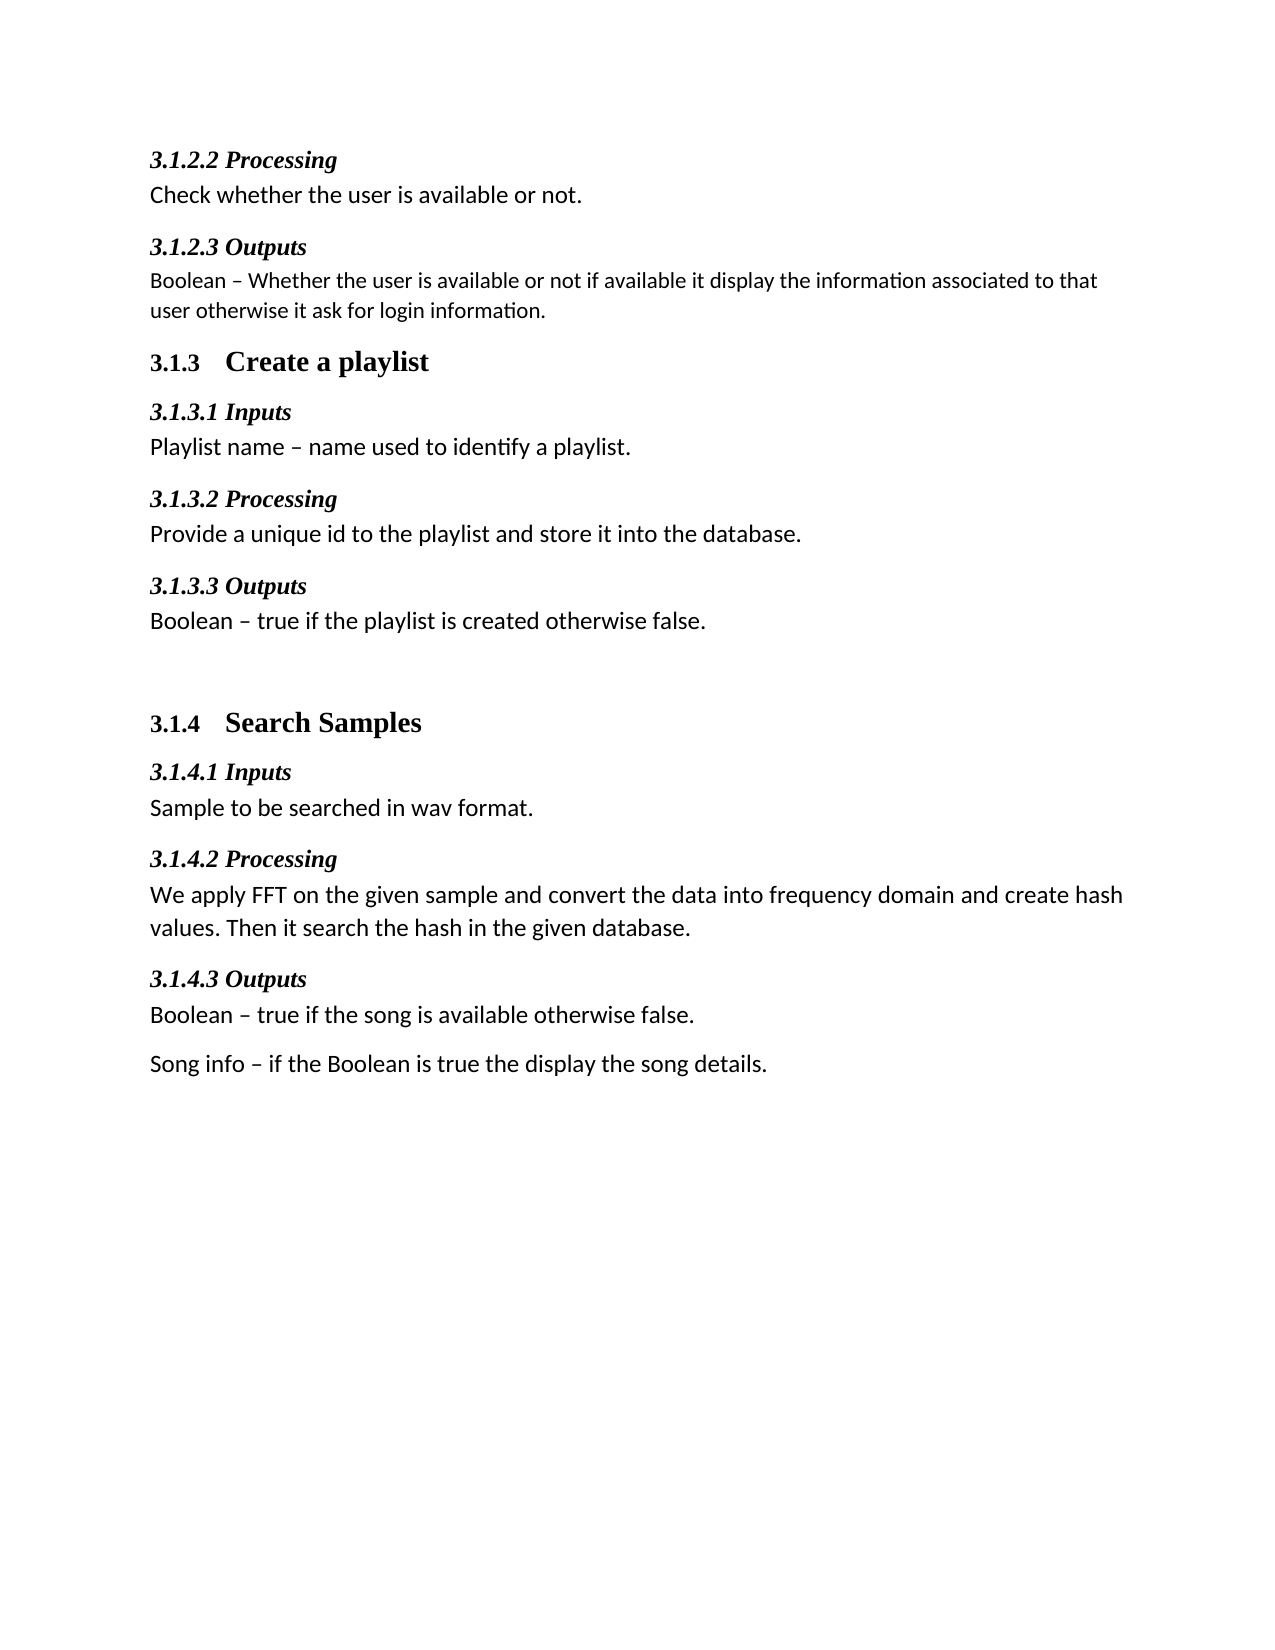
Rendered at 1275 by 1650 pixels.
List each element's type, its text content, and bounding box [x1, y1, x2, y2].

text Boolean – true if the song is available otherwise false. [150, 999, 1125, 1029]
text We apply FFT on the given sample and convert the data into frequency domain and create hash values. Then it search the hash in the given database. [150, 879, 1125, 942]
text Playlist name – name used to identify a playlist. [150, 431, 1125, 461]
subtitle Create a playlist [150, 352, 1125, 377]
subtitle Processing [150, 849, 1125, 872]
subtitle Inputs [150, 402, 1125, 424]
text Sample to be searched in wav format. [150, 792, 1125, 822]
text Song info – if the Boolean is true the display the song details. [150, 1048, 1125, 1079]
subtitle Search Samples [150, 712, 1125, 737]
text Boolean – Whether the user is available or not if available it display the information associated to that user otherwise it ask for login information. [150, 266, 1125, 324]
text Boolean – true if the playlist is created otherwise false. [150, 605, 1125, 636]
text Check whether the user is available or not. [150, 179, 1125, 210]
subtitle Outputs [150, 237, 1125, 260]
subtitle Processing [150, 489, 1125, 512]
subtitle Inputs [150, 762, 1125, 785]
subtitle Outputs [150, 969, 1125, 992]
subtitle Processing [150, 150, 1125, 173]
text Provide a unique id to the playlist and store it into the database. [150, 518, 1125, 548]
subtitle Outputs [150, 576, 1125, 599]
